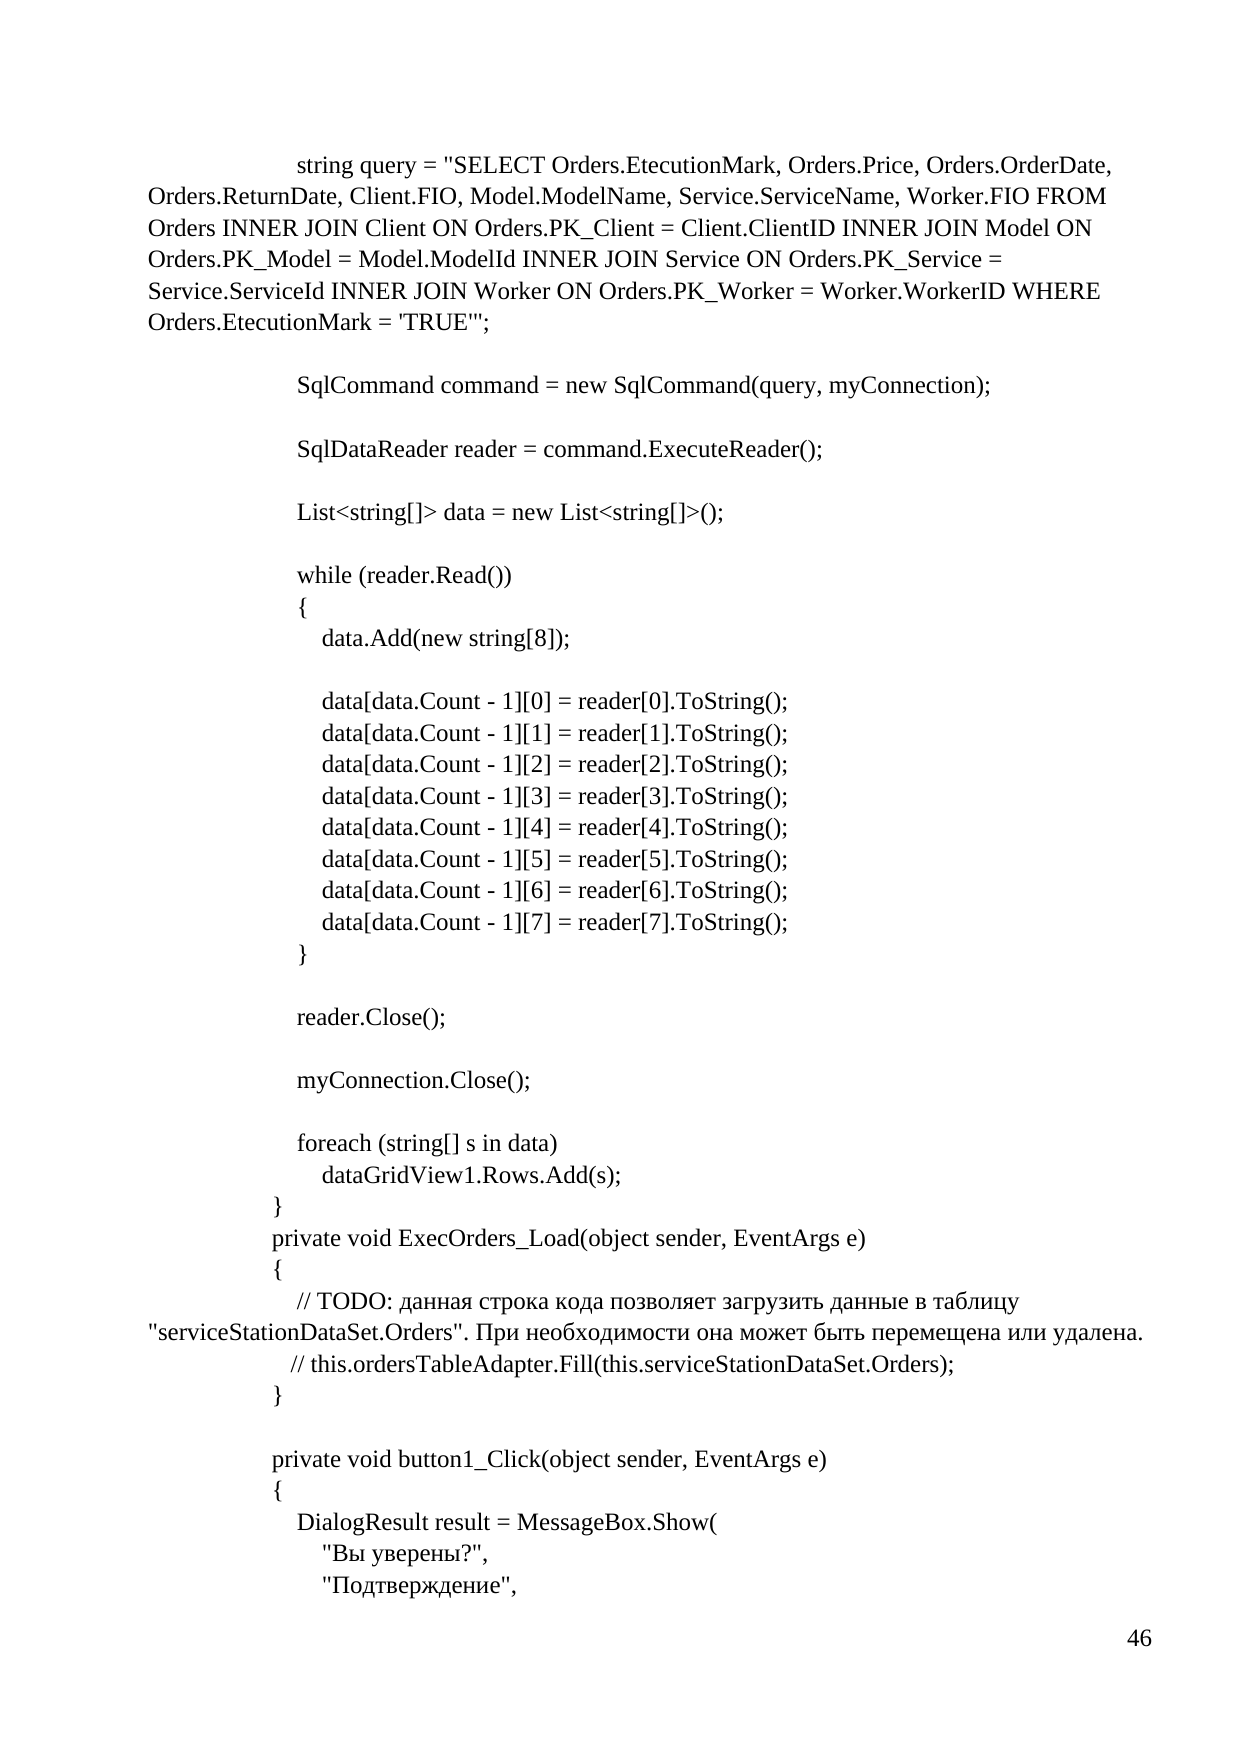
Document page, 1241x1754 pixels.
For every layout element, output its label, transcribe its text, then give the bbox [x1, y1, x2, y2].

text List<string[]> data = new List<string[]>(); [148, 497, 1152, 526]
text SqlCommand command = new SqlCommand(query, myConnection); [148, 371, 1152, 399]
text data[data.Count - 1][2] = reader[2].ToString(); [148, 749, 1152, 778]
text data[data.Count - 1][7] = reader[7].ToString(); [148, 907, 1152, 936]
text { [148, 1475, 1152, 1504]
text data[data.Count - 1][6] = reader[6].ToString(); [148, 876, 1152, 904]
text while (reader.Read()) [148, 560, 1152, 589]
text data[data.Count - 1][1] = reader[1].ToString(); [148, 718, 1152, 747]
text } [148, 1191, 1152, 1220]
text dataGridView1.Rows.Add(s); [148, 1160, 1152, 1188]
text private void ExecOrders_Load(object sender, EventArgs e) [148, 1223, 1152, 1252]
text { [148, 592, 1152, 620]
text SqlDataReader reader = command.ExecuteReader(); [148, 434, 1152, 462]
text data[data.Count - 1][4] = reader[4].ToString(); [148, 812, 1152, 841]
text // this.ordersTableAdapter.Fill(this.serviceStationDataSet.Orders); [148, 1349, 1152, 1378]
text data.Add(new string[8]); [148, 623, 1152, 652]
text // TODO: данная строка кода позволяет загрузить данные в таблицу "serviceStationDataSet.Orders". При необходимости она может быть перемещена или удалена. [148, 1286, 1152, 1346]
text } [148, 1381, 1152, 1409]
text string query = "SELECT Orders.EtecutionMark, Orders.Price, Orders.OrderDate, Orders.ReturnDate, Client.FIO, Model.ModelName, Service.ServiceName, Worker.FIO FROM Orders INNER JOIN Client ON Orders.PK_Client = Client.ClientID INNER JOIN Model ON Orders.PK_Model = Model.ModelId INNER JOIN Service ON Orders.PK_Service = Service.ServiceId INNER JOIN Worker ON Orders.PK_Worker = Worker.WorkerID WHERE Orders.EtecutionMark = 'TRUE'"; [148, 150, 1152, 336]
text { [148, 1254, 1152, 1283]
text "Подтверждение", [148, 1570, 1152, 1599]
text "Вы уверены?", [148, 1538, 1152, 1567]
text DialogResult result = MessageBox.Show( [148, 1507, 1152, 1536]
text data[data.Count - 1][3] = reader[3].ToString(); [148, 781, 1152, 810]
text private void button1_Click(object sender, EventArgs e) [148, 1444, 1152, 1472]
text } [148, 939, 1152, 967]
text data[data.Count - 1][5] = reader[5].ToString(); [148, 844, 1152, 873]
text data[data.Count - 1][0] = reader[0].ToString(); [148, 686, 1152, 715]
text reader.Close(); [148, 1002, 1152, 1031]
text myConnection.Close(); [148, 1065, 1152, 1094]
text foreach (string[] s in data) [148, 1128, 1152, 1157]
